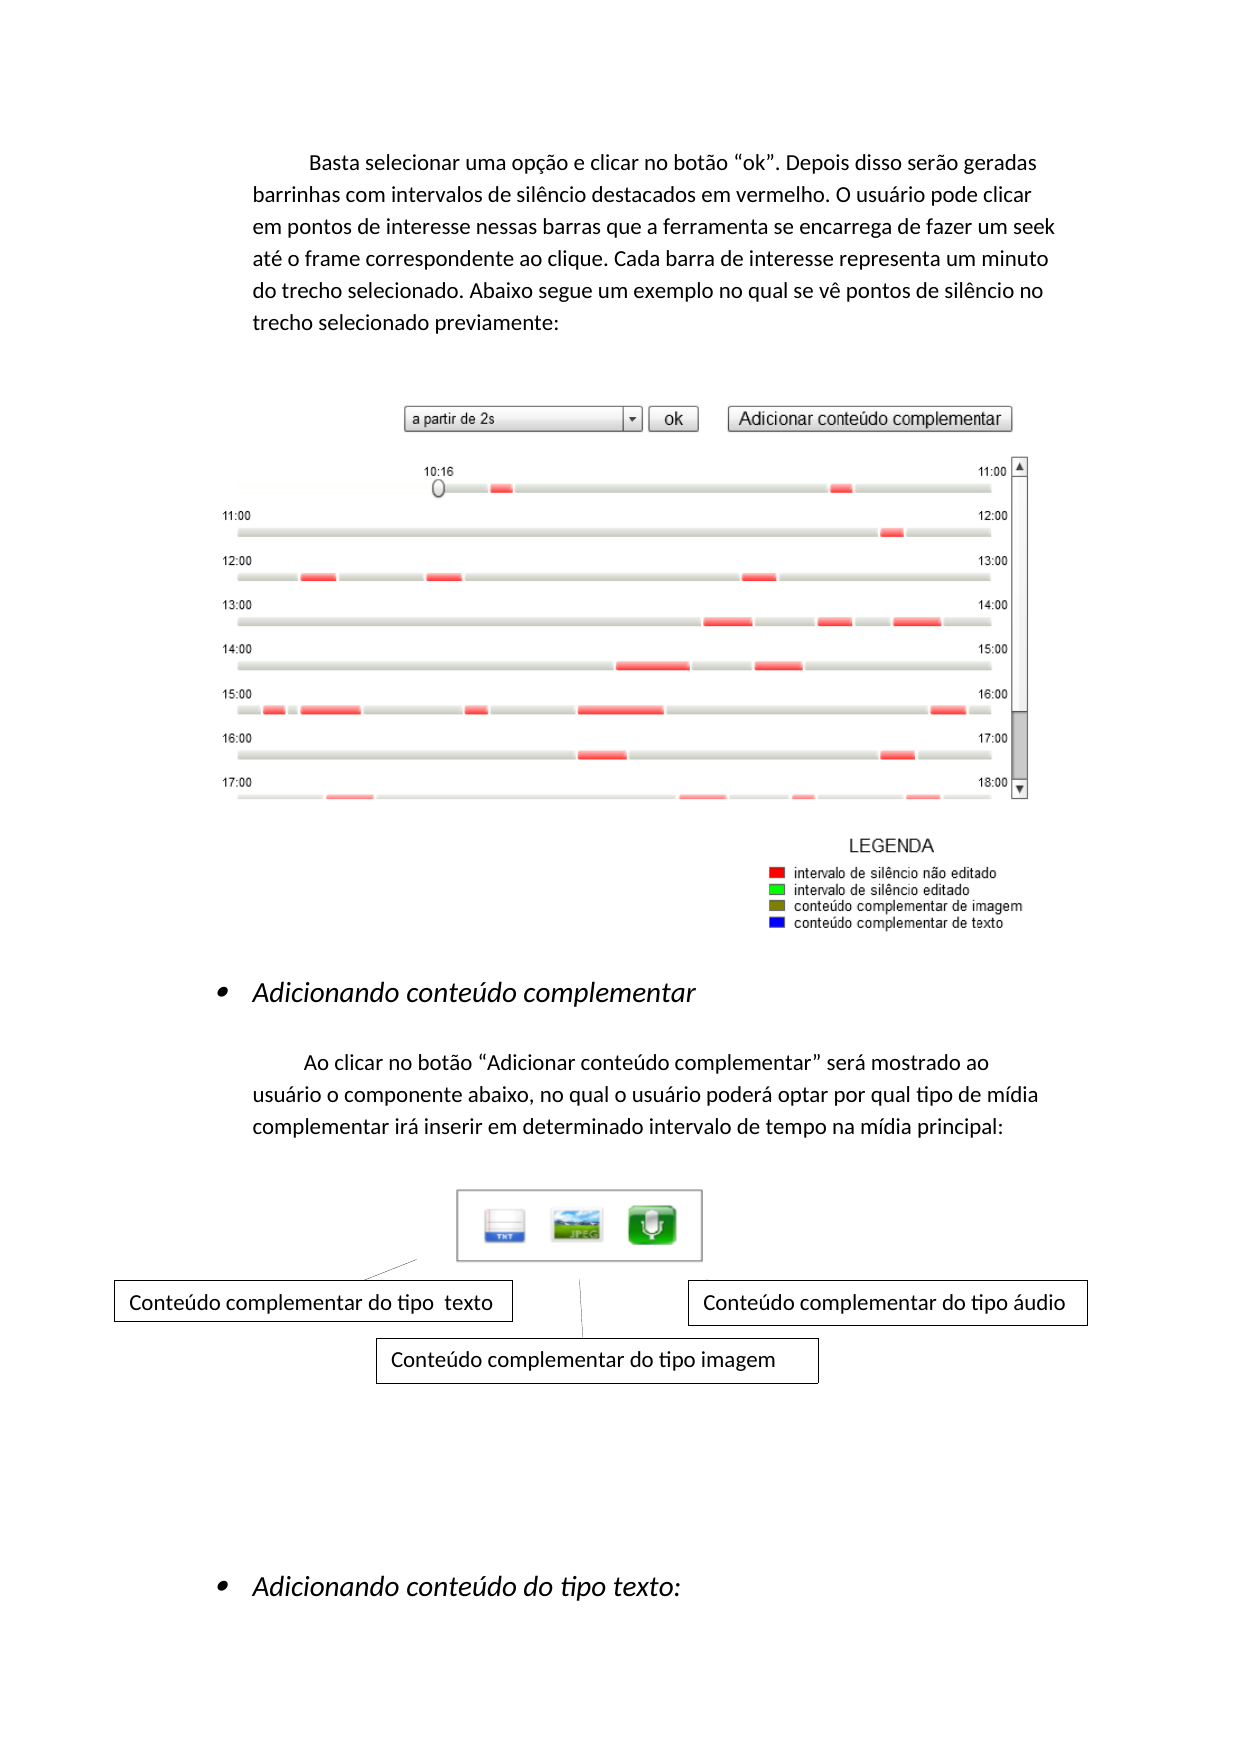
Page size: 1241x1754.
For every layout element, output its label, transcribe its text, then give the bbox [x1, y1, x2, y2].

list Adicionando conteúdo complementar [215, 382, 1063, 1010]
list Basta selecionar uma opção e clicar no botão “ok”. Depois disso serão geradas barrinhas com intervalos de silêncio destacados em vermelho. O usuário pode clicar em pontos de interesse nessas barras que a ferramenta se encarrega de fazer um seek até o frame correspondente ao clique. Cada barra de interesse representa um minuto do trecho selecionado. Abaixo segue um exemplo no qual se vê pontos de silêncio no trecho selecionado previamente: [252, 148, 1063, 337]
list Ao clicar no botão “Adicionar conteúdo complementar” será mostrado ao usuário o componente abaixo, no qual o usuário poderá optar por qual tipo de mídia complementar irá inserir em determinado intervalo de tempo na mídia principal: [252, 1048, 1063, 1140]
list Adicionando conteúdo do tipo texto: [215, 1568, 1063, 1604]
